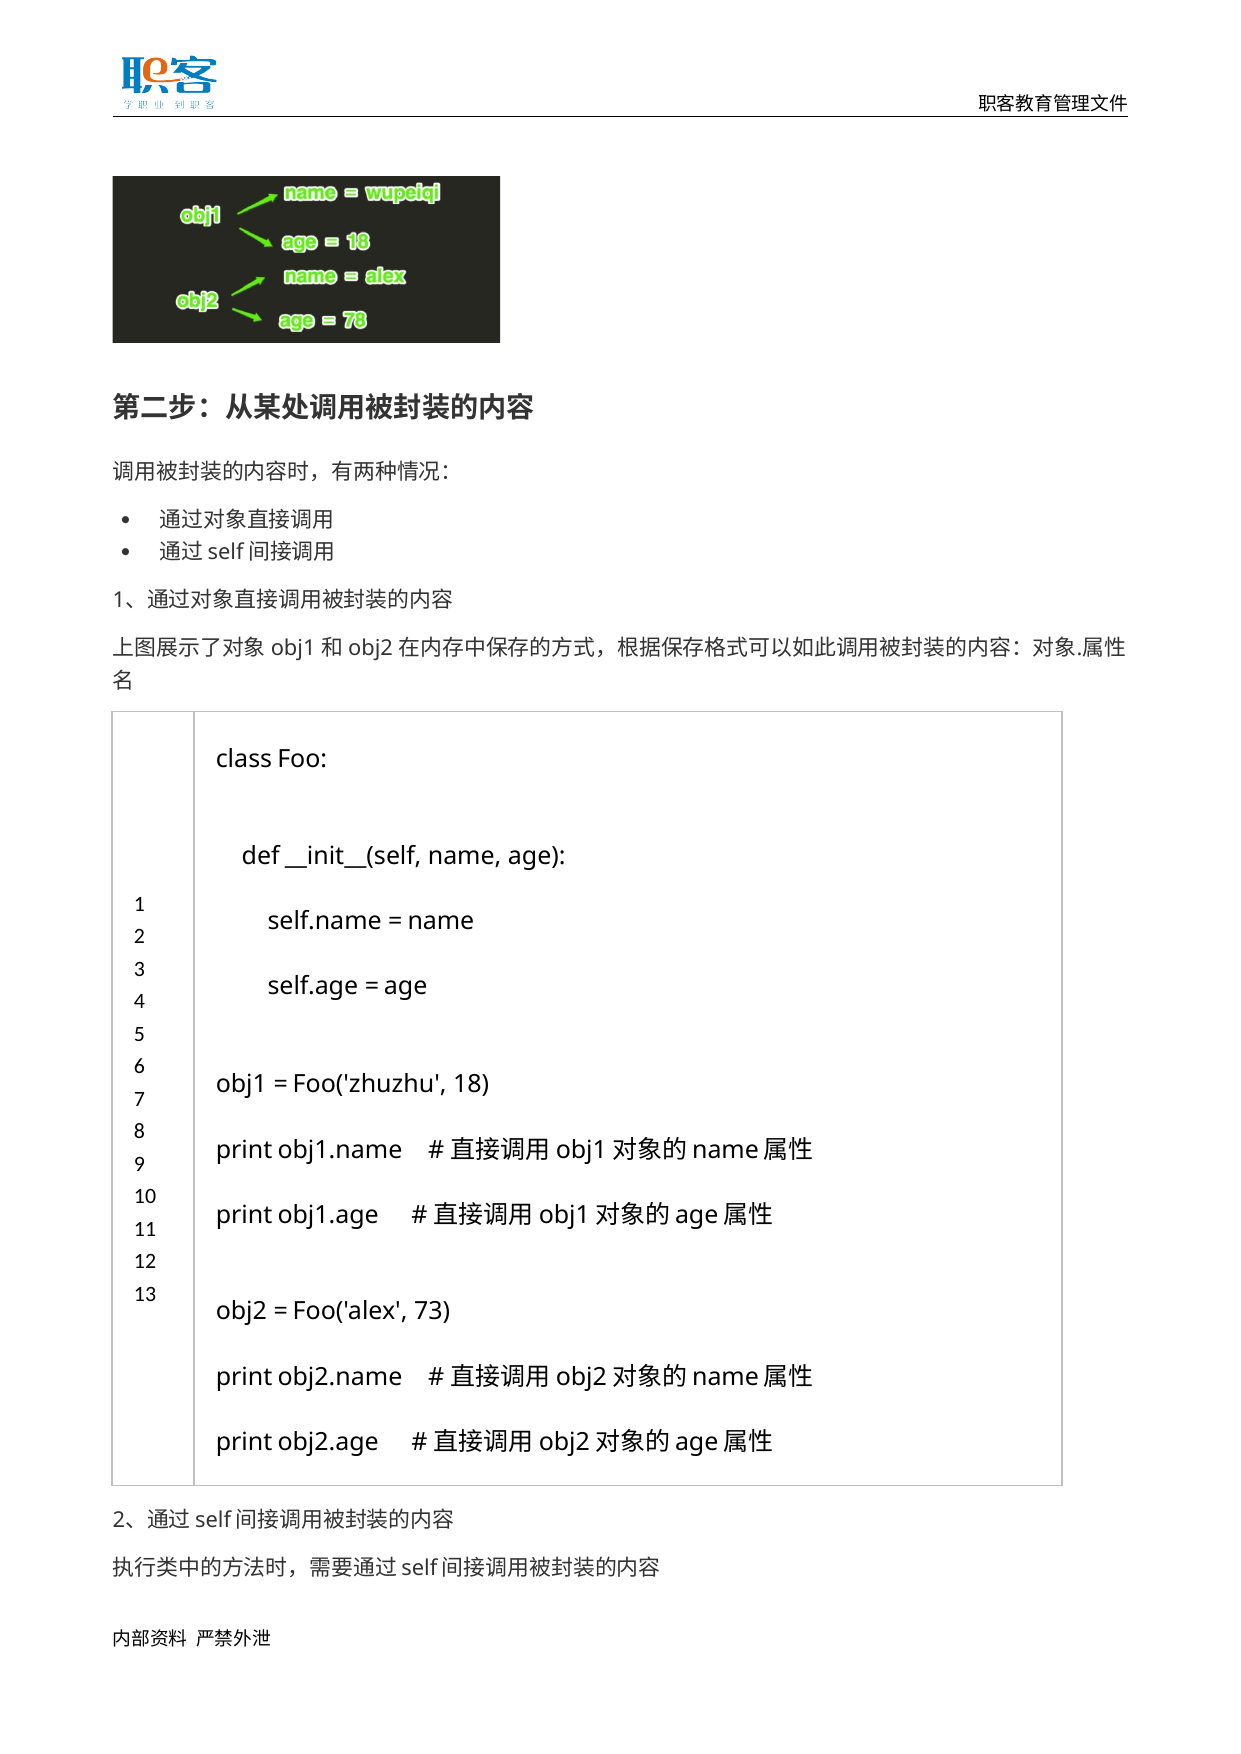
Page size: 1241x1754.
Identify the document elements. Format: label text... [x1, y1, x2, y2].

list 通过self间接调用 [122, 534, 1128, 566]
list 通过对象直接调用 [122, 501, 1128, 534]
text 执行类中的方法时，需要通过self间接调用被封装的内容 [112, 1550, 1128, 1583]
table_header class Foo: def __init__(self, name, age): self.name = name self.age = age obj1 = Foo('zhuzhu', 18) print obj1.name # 直接调用obj1对象的name属性 print obj1.age # 直接调用obj1对象的age属性 obj2 = Foo('alex', 73) print obj2.name # 直接调用obj2对象的name属性 print obj2.age # 直接调用obj2对象的age属性 [195, 712, 1061, 1485]
text 2、通过self间接调用被封装的内容 [112, 1502, 1128, 1534]
text 第二步：从某处调用被封装的内容 [112, 373, 1128, 438]
text 上图展示了对象 obj1 和 obj2 在内存中保存的方式，根据保存格式可以如此调用被封装的内容：对象.属性名 [112, 630, 1128, 695]
table_header 1 2 3 4 5 6 7 8 9 10 11 12 13 [113, 712, 193, 1485]
text 1、通过对象直接调用被封装的内容 [112, 582, 1128, 614]
picture [107, 42, 229, 120]
text 调用被封装的内容时，有两种情况： [112, 453, 1128, 486]
picture [112, 176, 501, 343]
